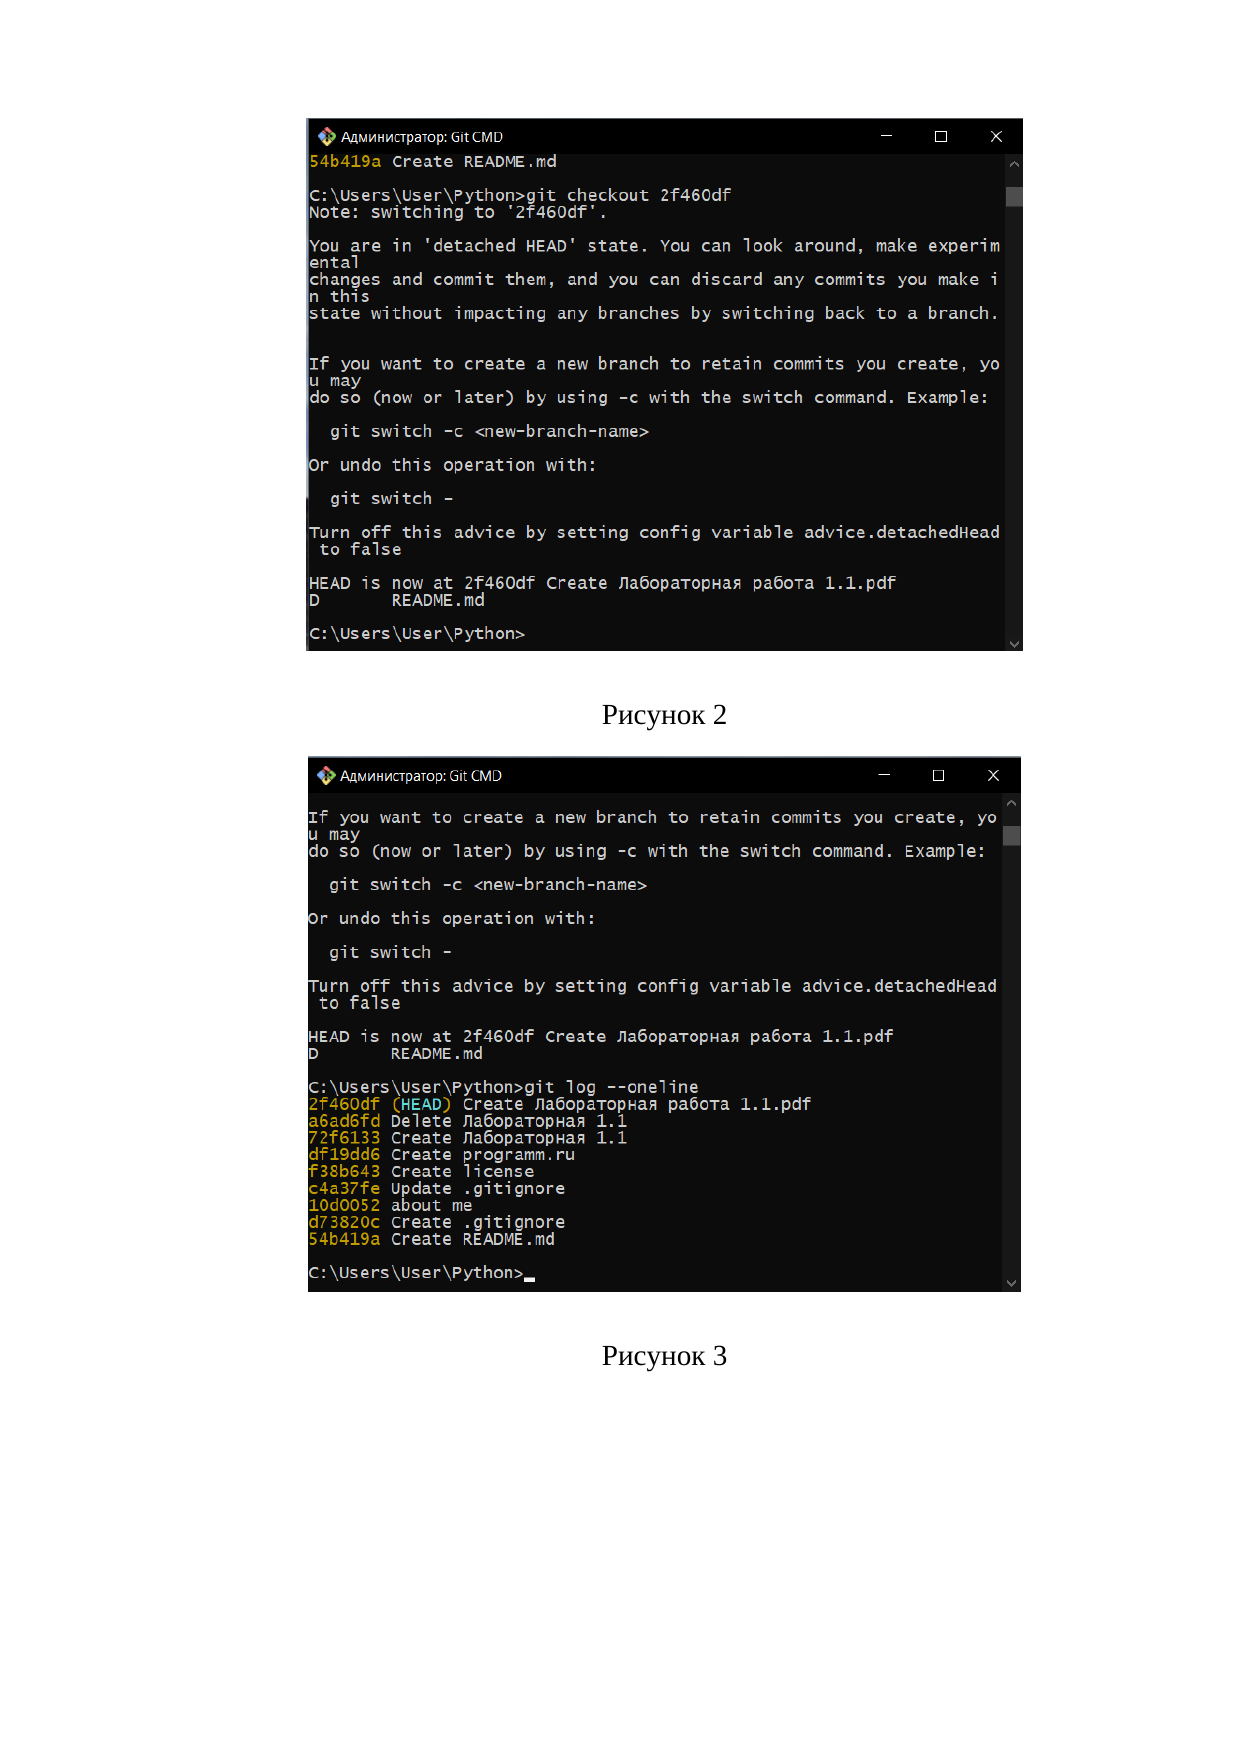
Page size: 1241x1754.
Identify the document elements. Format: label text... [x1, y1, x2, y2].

text Рисунок 2 [177, 697, 1152, 731]
picture [308, 756, 1021, 1292]
text Рисунок 3 [177, 1338, 1152, 1372]
picture [306, 118, 1023, 651]
